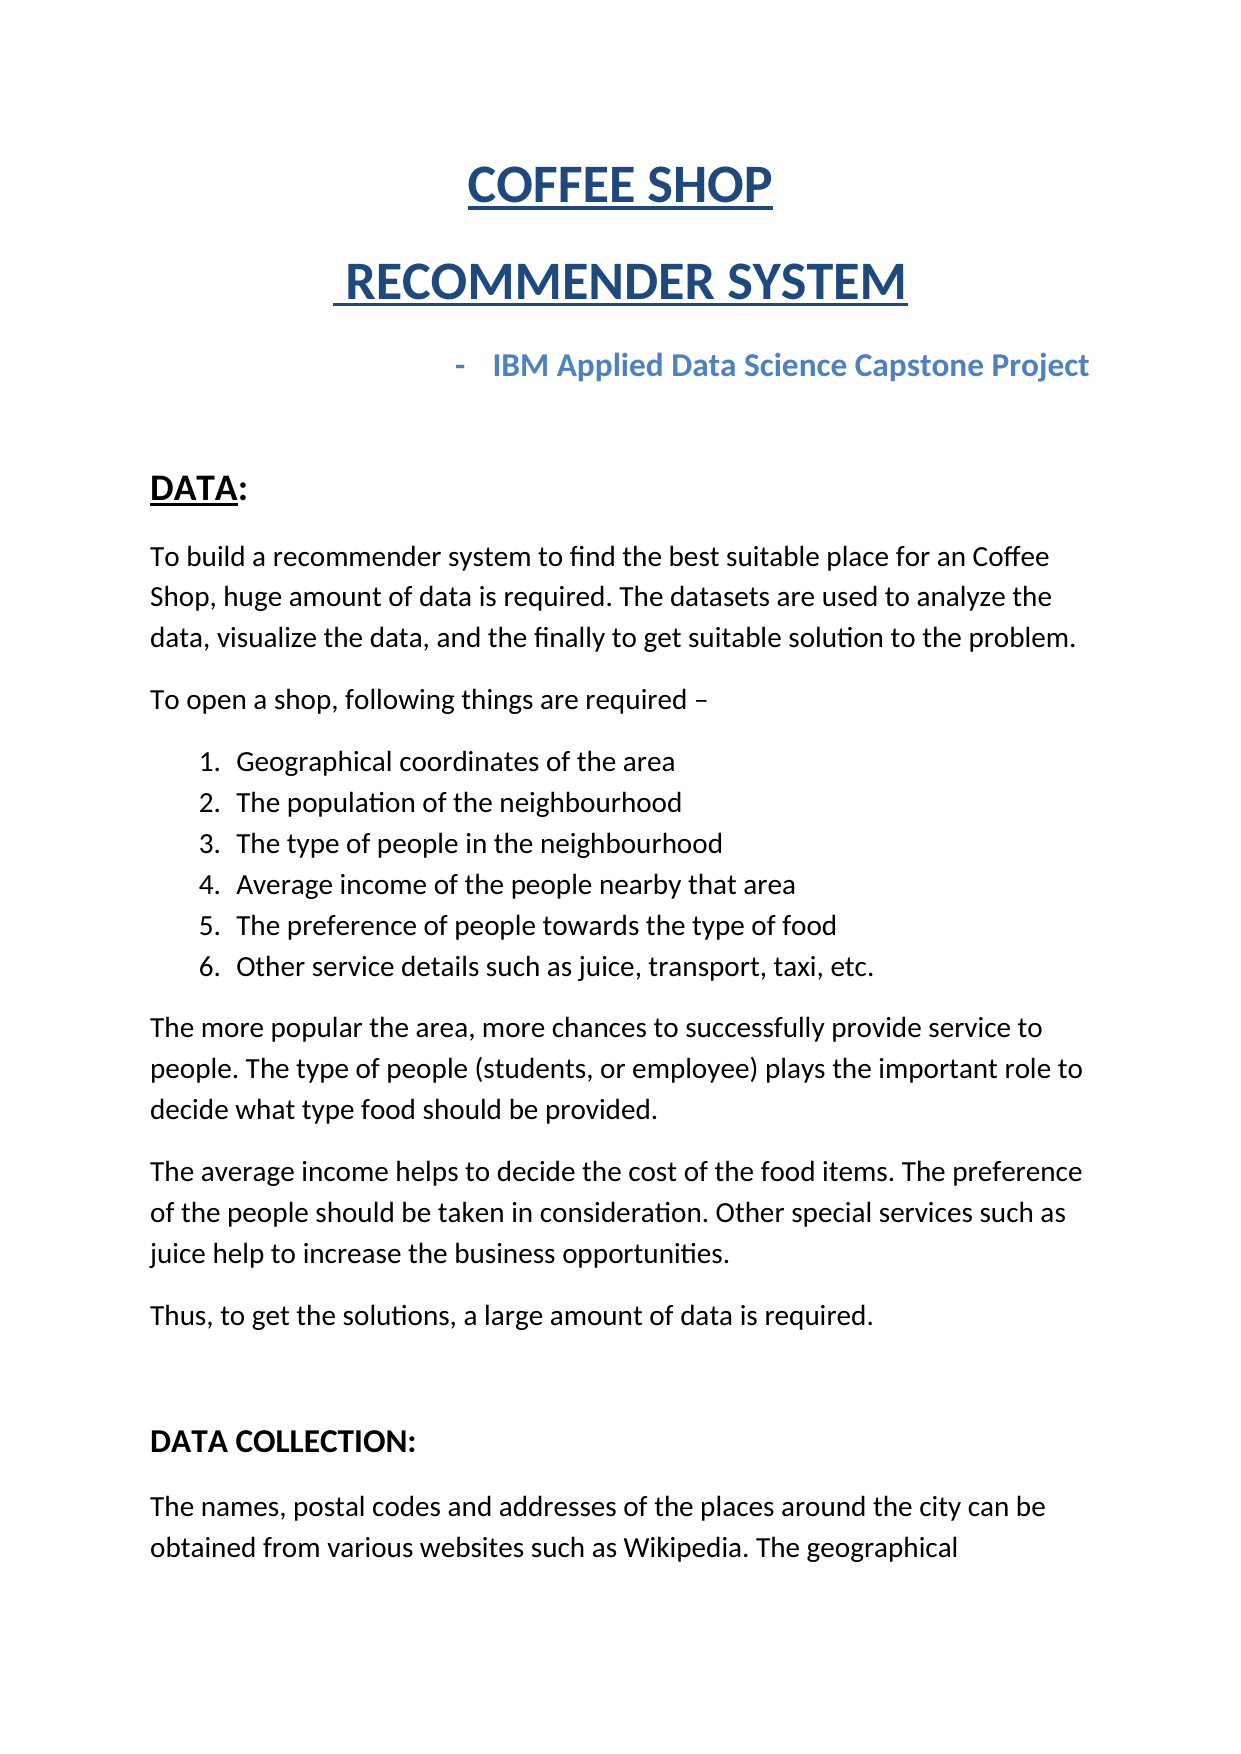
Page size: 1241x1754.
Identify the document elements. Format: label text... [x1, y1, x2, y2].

list IBM Applied Data Science Capstone Project [187, 344, 1090, 384]
list Average income of the people nearby that area [198, 866, 1090, 901]
text RECOMMENDER SYSTEM [150, 247, 1090, 313]
list The type of people in the neighbourhood [198, 825, 1090, 861]
text DATA COLLECTION: [150, 1420, 1090, 1461]
text Thus, to get the solutions, a large amount of data is required. [150, 1297, 1090, 1332]
list Geographical coordinates of the area [198, 743, 1090, 779]
list The population of the neighbourhood [198, 784, 1090, 819]
text COFFEE SHOP [150, 150, 1090, 216]
text To build a recommender system to find the best suitable place for an Coffee Shop, huge amount of data is required. The datasets are used to analyze the data, visualize the data, and the finally to get suitable solution to the problem. [150, 538, 1090, 655]
text To open a shop, following things are required – [150, 681, 1090, 717]
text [150, 1488, 1090, 1564]
list The preference of people towards the type of food [198, 907, 1090, 942]
list Other service details such as juice, transport, taxi, etc. [198, 948, 1090, 983]
text The average income helps to decide the cost of the food items. The preference of the people should be taken in consideration. Other special services such as juice help to increase the business opportunities. [150, 1153, 1090, 1271]
text DATA: [150, 464, 1090, 510]
text The more popular the area, more chances to successfully provide service to people. The type of people (students, or employee) plays the important role to decide what type food should be provided. [150, 1009, 1090, 1127]
